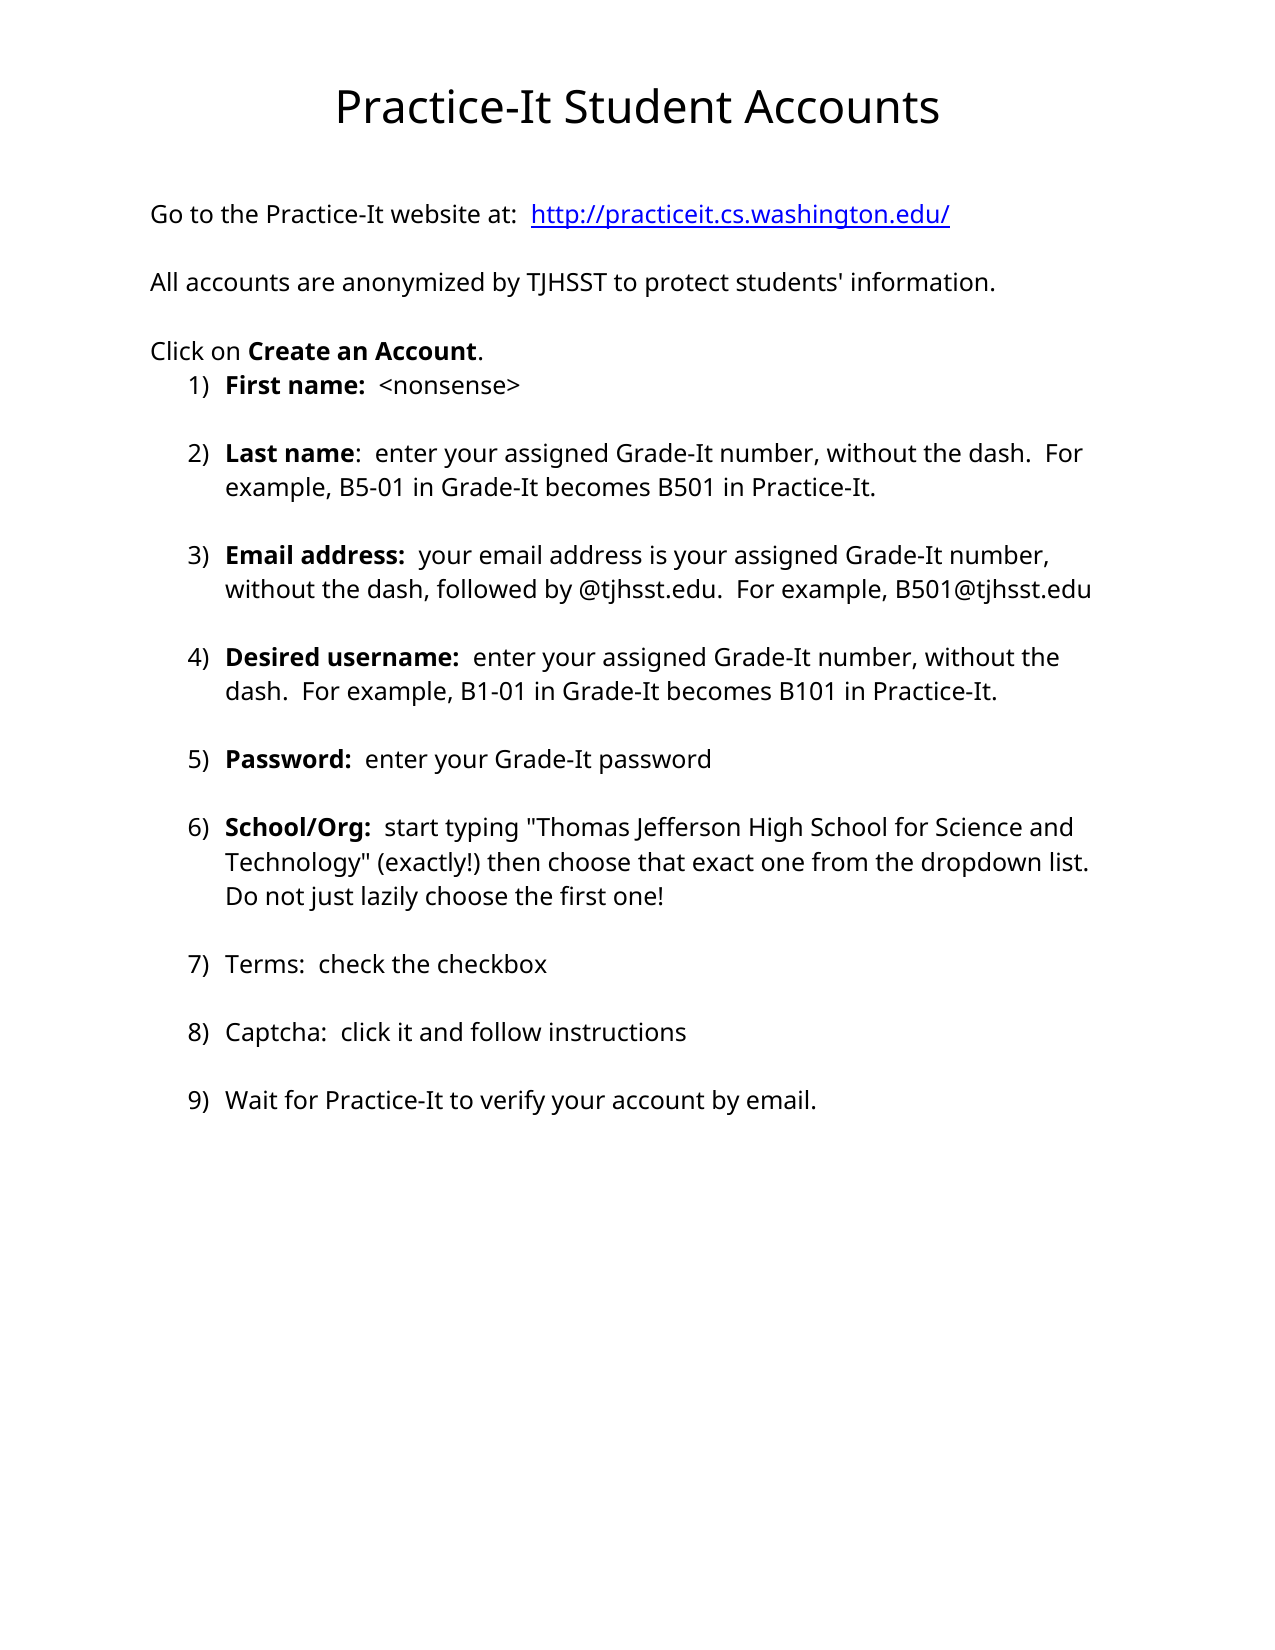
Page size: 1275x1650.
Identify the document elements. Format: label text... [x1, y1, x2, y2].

text Go to the Practice-It website at: http://practiceit.cs.washington.edu/ [150, 197, 1125, 231]
list Desired username: enter your assigned Grade-It number, without the dash. For example, B1-01 in Grade-It becomes B101 in Practice-It. [187, 640, 1125, 708]
list Password: enter your Grade-It password [187, 742, 1125, 776]
list Wait for Practice-It to verify your account by email. [187, 1083, 1125, 1117]
text Practice-It Student Accounts [150, 75, 1125, 137]
list Terms: check the checkbox [187, 946, 1125, 980]
list Captcha: click it and follow instructions [187, 1014, 1125, 1048]
list School/Org: start typing "Thomas Jefferson High School for Science and Technology" (exactly!) then choose that exact one from the dropdown list. Do not just lazily choose the first one! [187, 810, 1125, 912]
text All accounts are anonymized by TJHSST to protect students' information. [150, 265, 1125, 299]
list First name: <nonsense> [187, 367, 1125, 401]
list Email address: your email address is your assigned Grade-It number, without the dash, followed by @tjhsst.edu. For example, B501@tjhsst.edu [187, 538, 1125, 606]
list Last name: enter your assigned Grade-It number, without the dash. For example, B5-01 in Grade-It becomes B501 in Practice-It. [187, 435, 1125, 503]
text Click on Create an Account. [150, 333, 1125, 367]
